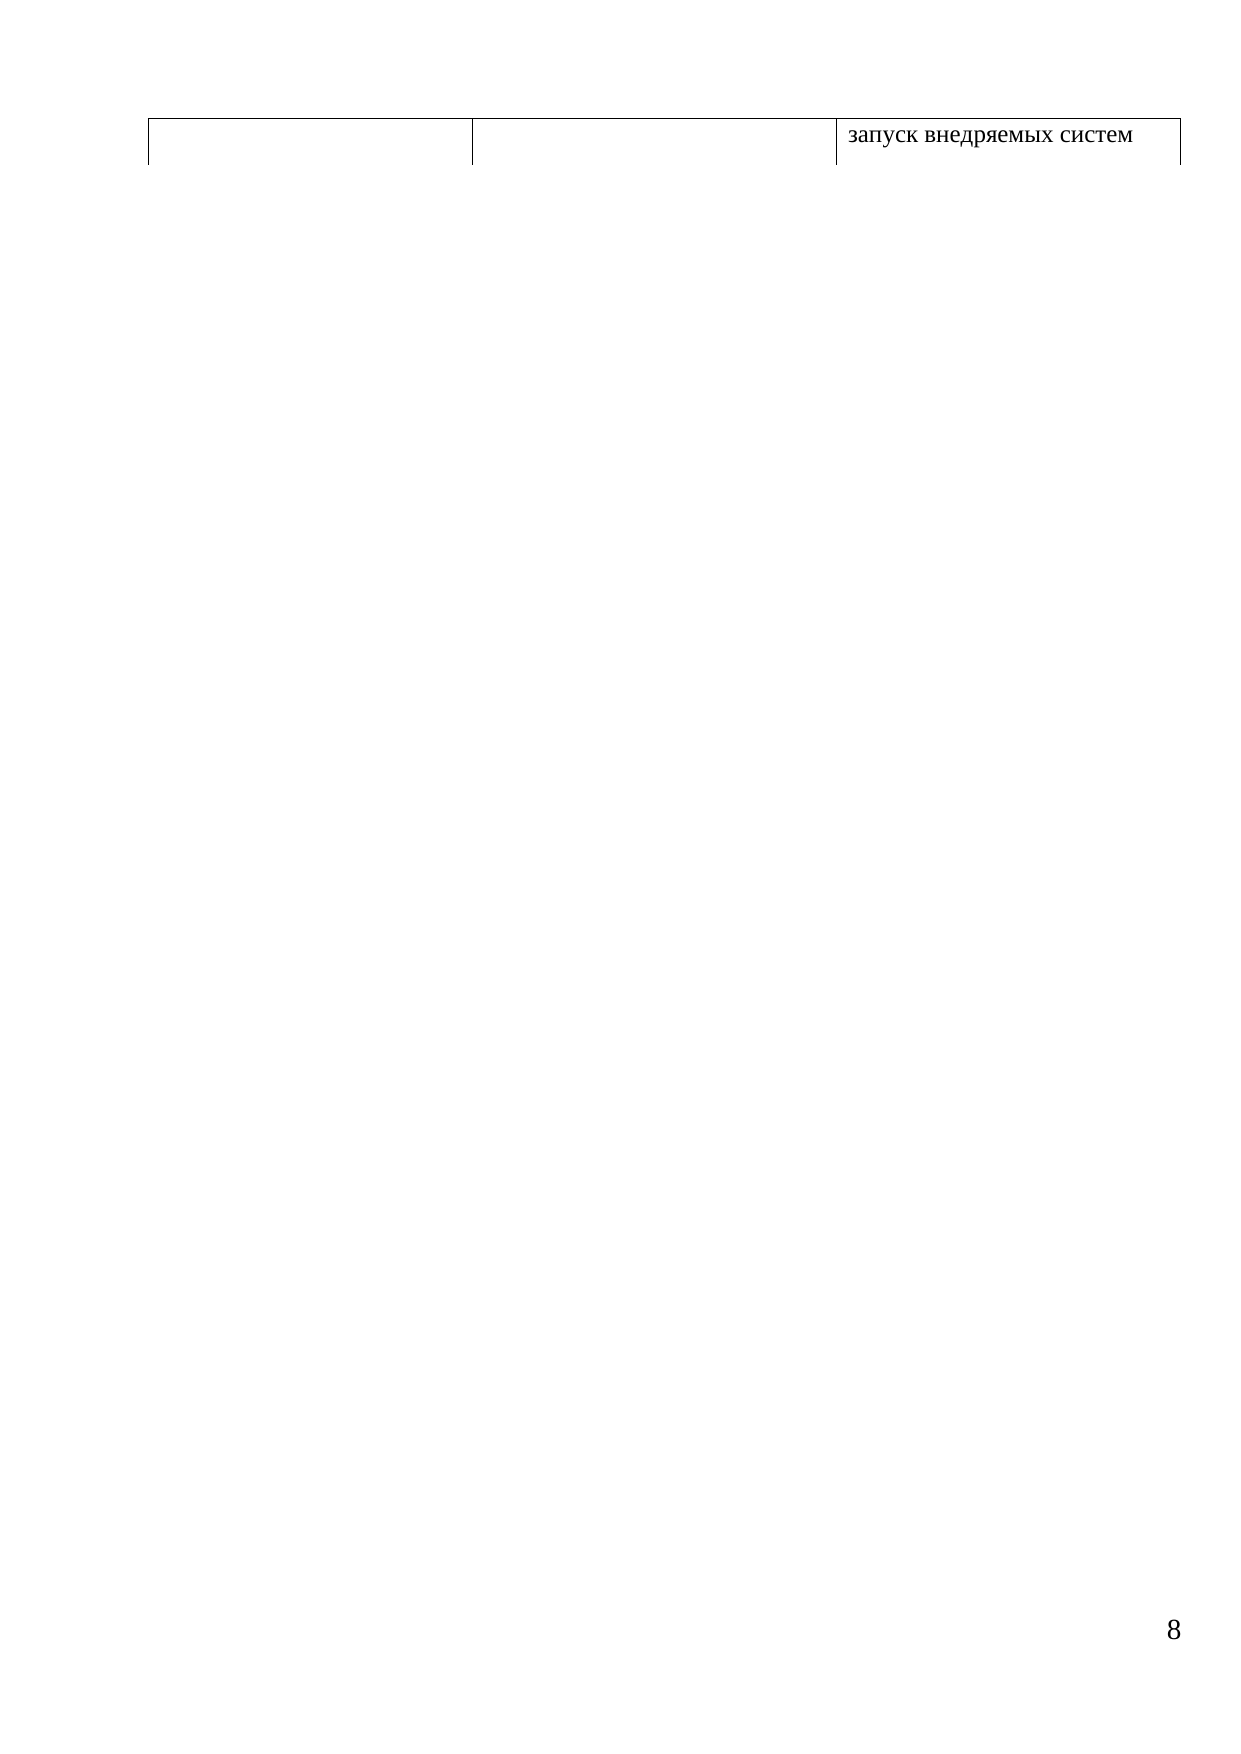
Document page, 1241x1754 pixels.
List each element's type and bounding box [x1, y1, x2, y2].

table_cell [473, 119, 836, 164]
table_cell [149, 119, 472, 164]
table_cell [837, 119, 1180, 164]
